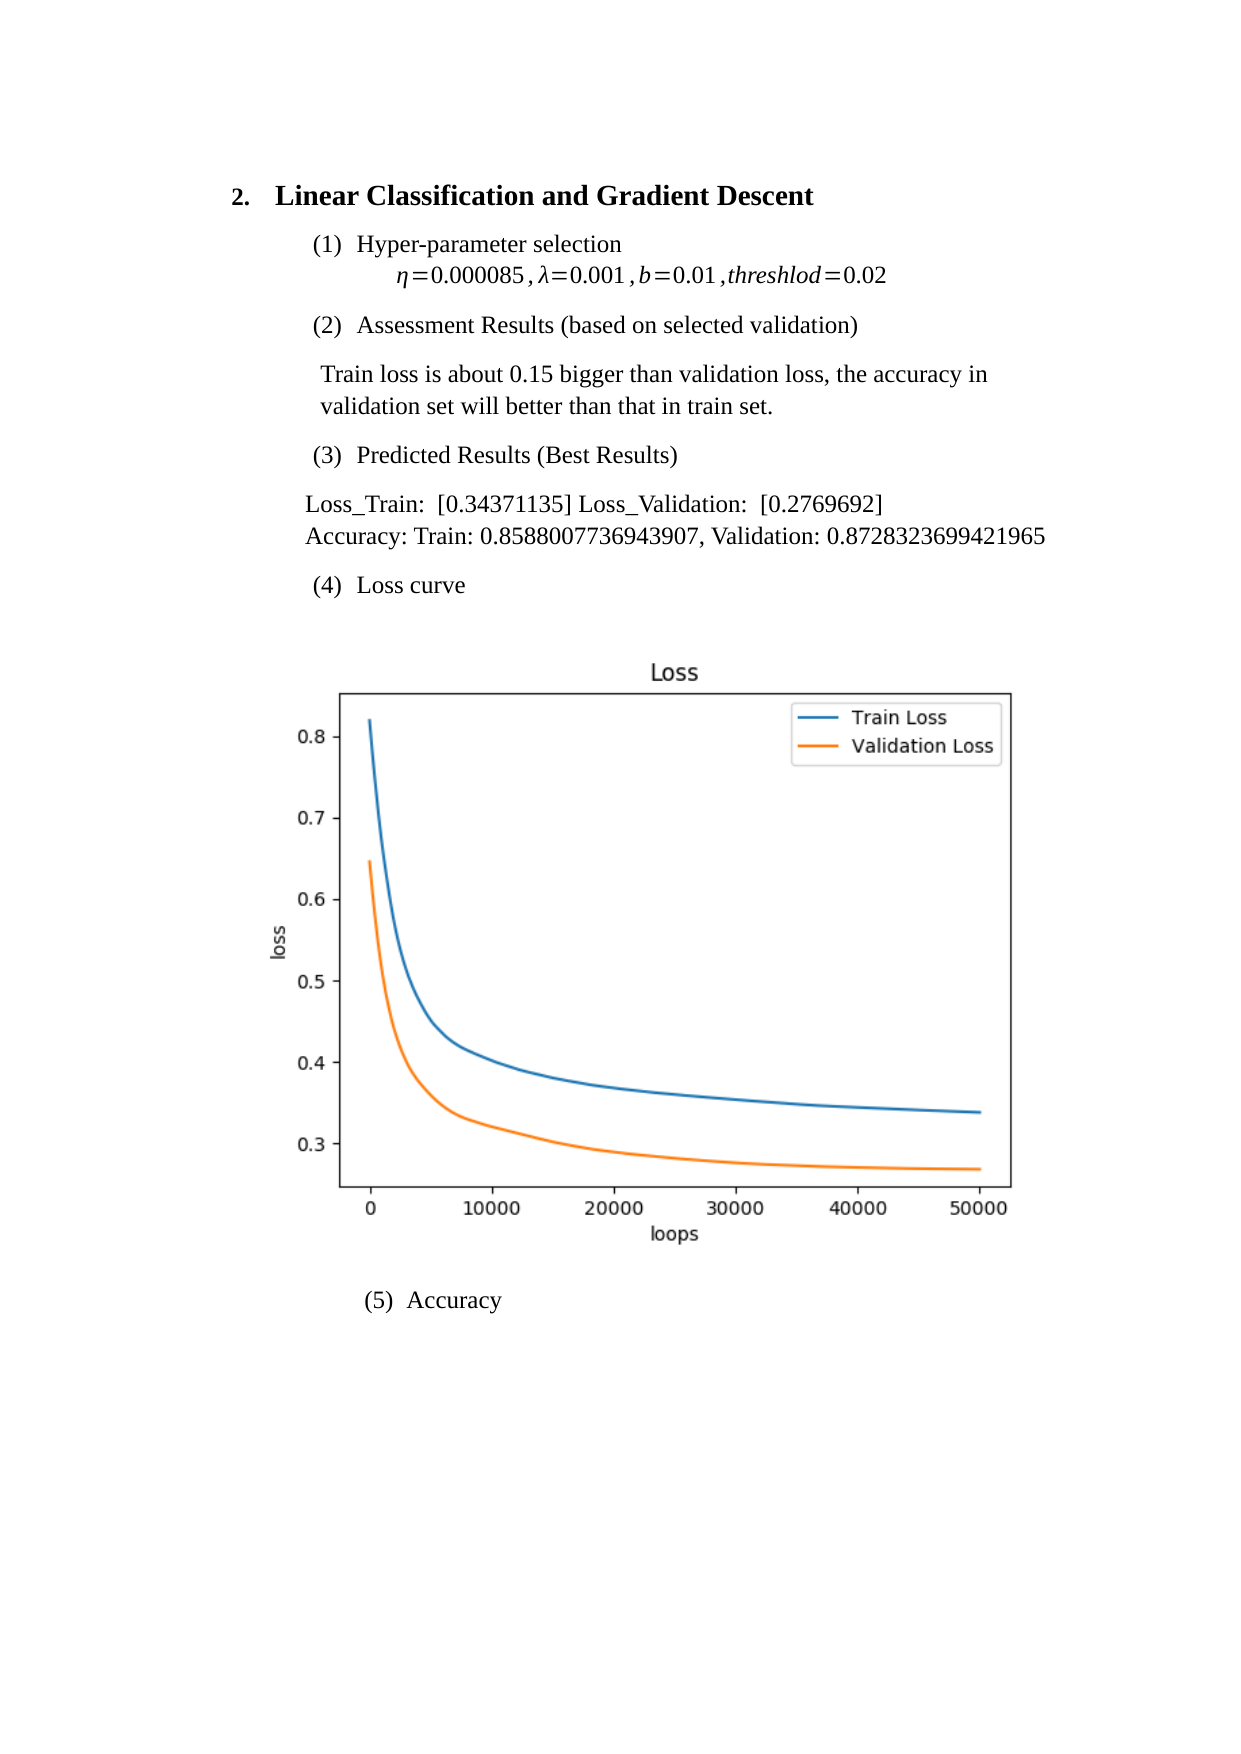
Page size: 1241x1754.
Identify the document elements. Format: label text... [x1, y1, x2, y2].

text Accuracy: Train: 0.8588007736943907, Validation: 0.8728323699421965 [261, 519, 1053, 552]
text Loss_Train: [0.34371135] Loss_Validation: [0.2769692] [261, 487, 1053, 519]
subtitle Predicted Results (Best Results) [313, 438, 1053, 471]
subtitle Loss curve [313, 568, 1053, 601]
subtitle Hyper-parameter selection [313, 227, 1053, 259]
picture [231, 617, 1097, 1257]
subtitle Assessment Results (based on selected validation) [313, 308, 1053, 341]
subtitle Accuracy [364, 1283, 1053, 1316]
subtitle Linear Classification and Gradient Descent [231, 162, 1053, 227]
text Train loss is about 0.15 bigger than validation loss, the accuracy in validation set will better than that in train set. [320, 357, 1053, 422]
